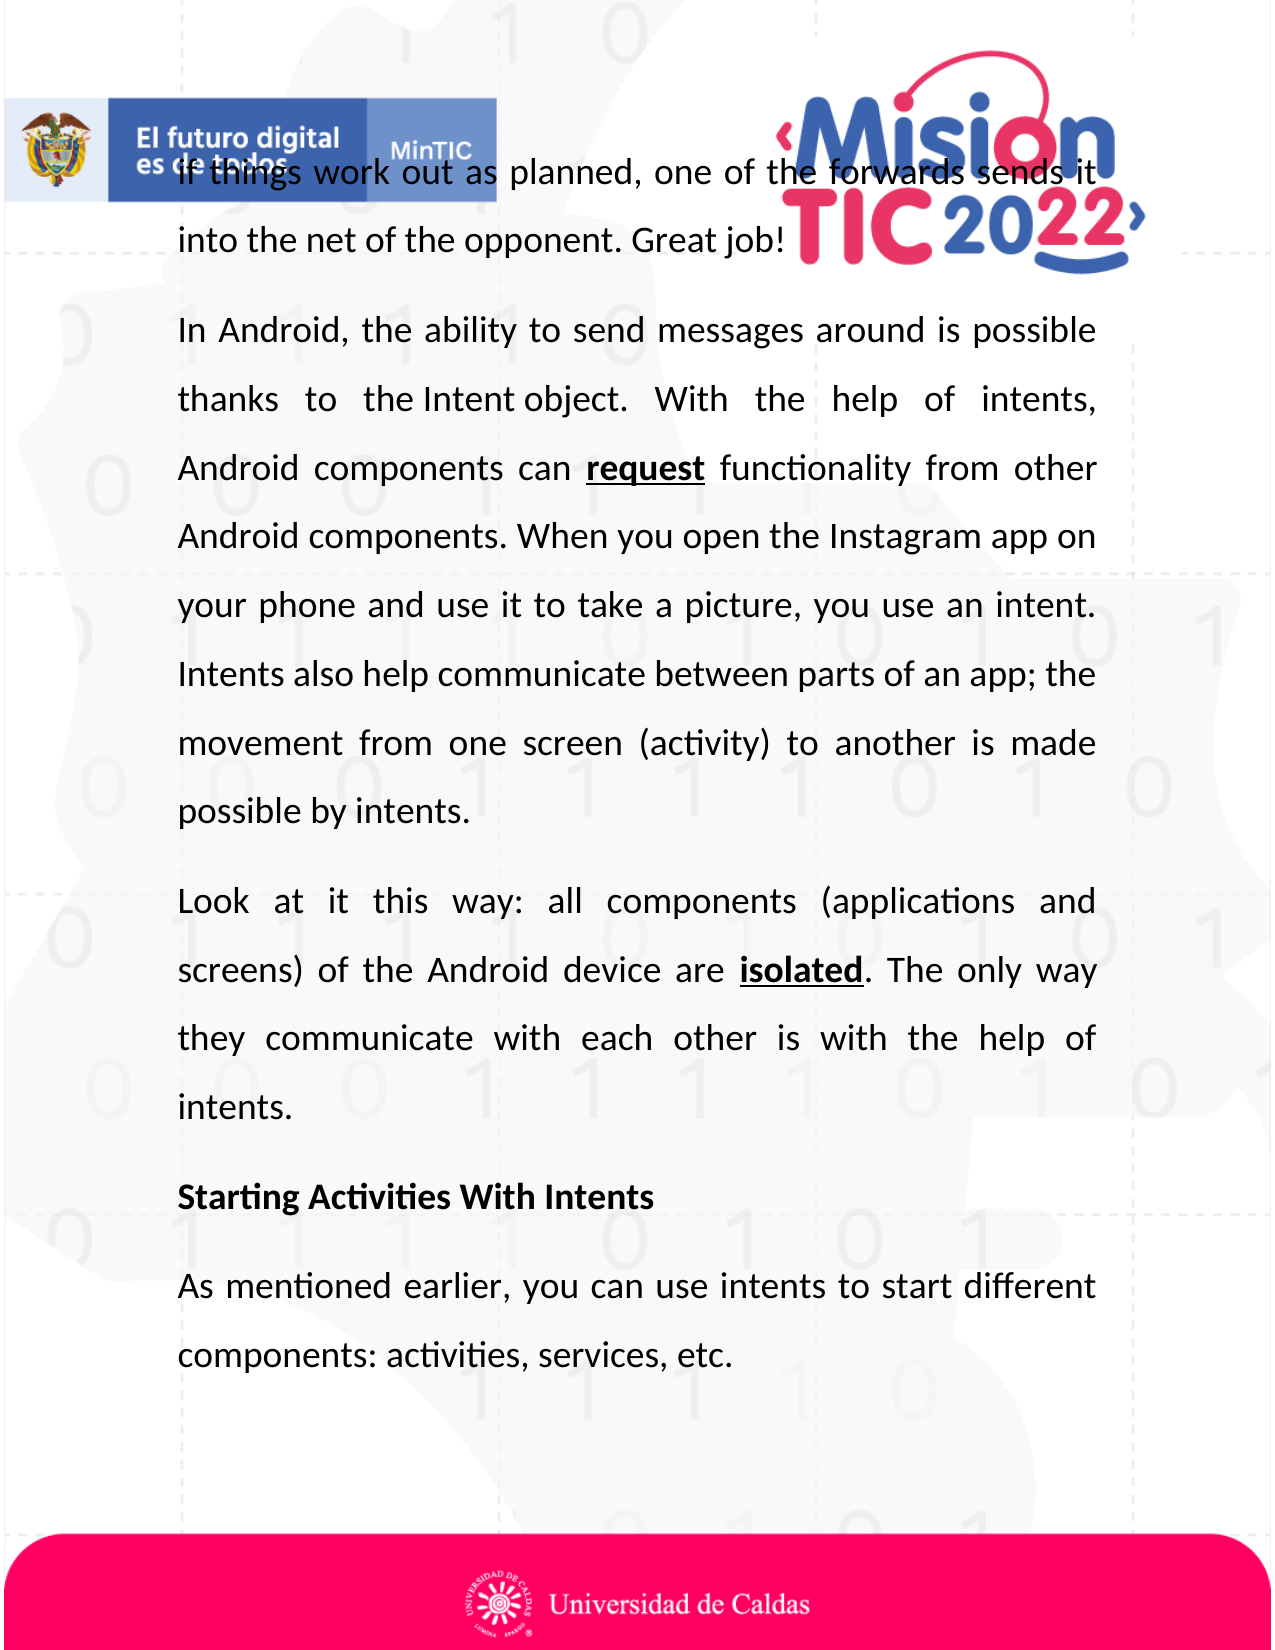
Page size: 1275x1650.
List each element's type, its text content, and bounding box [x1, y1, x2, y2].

picture [4, 0, 1271, 1650]
text Look at it this way: all components (applications and screens) of the Android device are isolated. The only way they communicate with each other is with the help of intents. [177, 877, 1098, 1129]
text In Android, the ability to send messages around is possible thanks to the Intent object. With the help of intents, Android components can request functionality from other Android components. When you open the Instagram app on your phone and use it to take a picture, you use an intent. Intents also help communicate between parts of an app; the movement from one screen (activity) to another is made possible by intents. [177, 306, 1098, 833]
text Starting Activities With Intents [177, 1173, 1098, 1218]
text if things work out as planned, one of the forwards sends it into the net of the opponent. Great job! [177, 148, 1098, 262]
text As mentioned earlier, you can use intents to start different components: activities, services, etc. [177, 1262, 1098, 1377]
